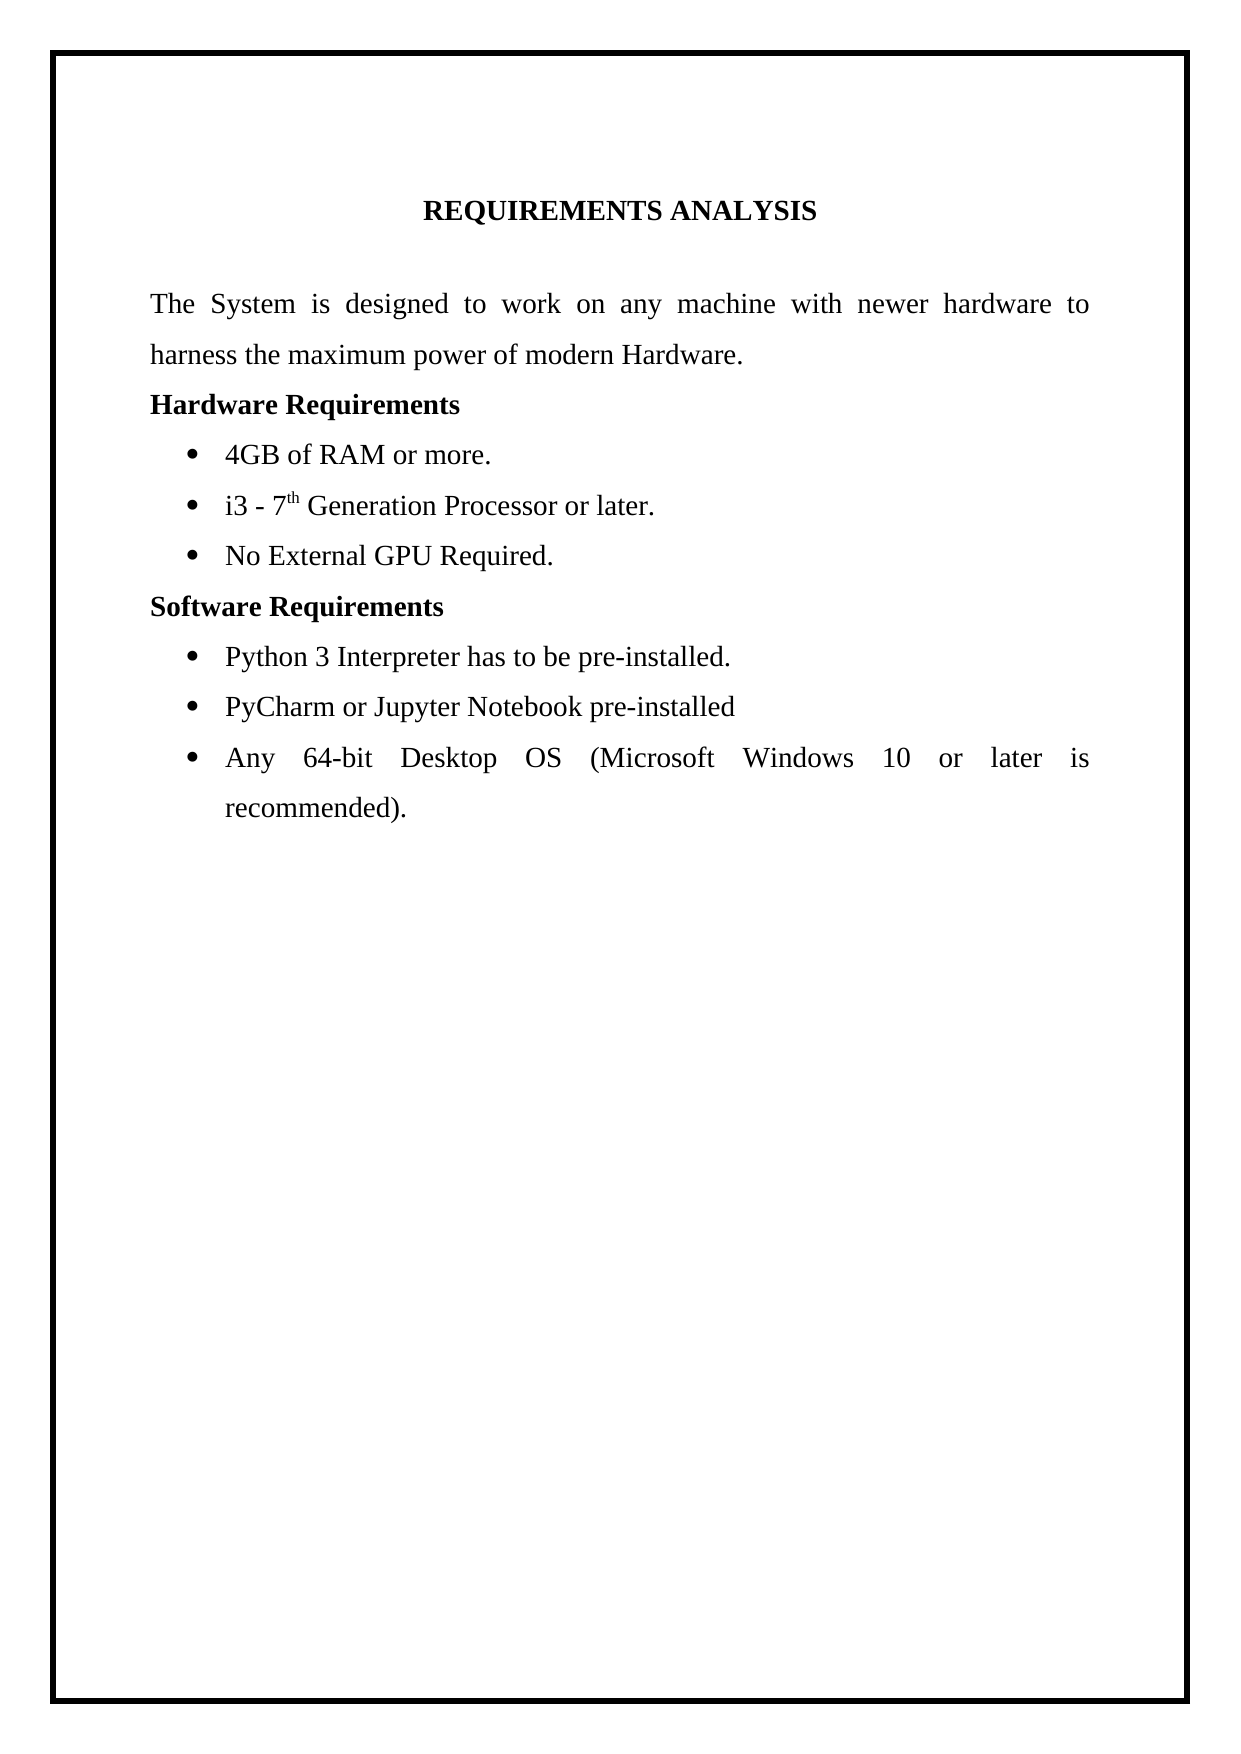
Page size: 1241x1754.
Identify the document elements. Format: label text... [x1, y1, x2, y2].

list Python 3 Interpreter has to be pre-installed. [187, 639, 1090, 673]
text Software Requirements [150, 589, 1090, 622]
list PyCharm or Jupyter Notebook pre-installed [187, 689, 1090, 723]
list No External GPU Required. [187, 538, 1090, 572]
text Hardware Requirements [150, 387, 1090, 421]
list i3 - 7th Generation Processor or later. [187, 488, 1090, 522]
text REQUIREMENTS ANALYSIS [150, 193, 1090, 227]
list 4GB of RAM or more. [187, 437, 1090, 471]
list Any 64-bit Desktop OS (Microsoft Windows 10 or later is recommended). [187, 740, 1090, 824]
text The System is designed to work on any machine with newer hardware to harness the maximum power of modern Hardware. [150, 287, 1090, 370]
